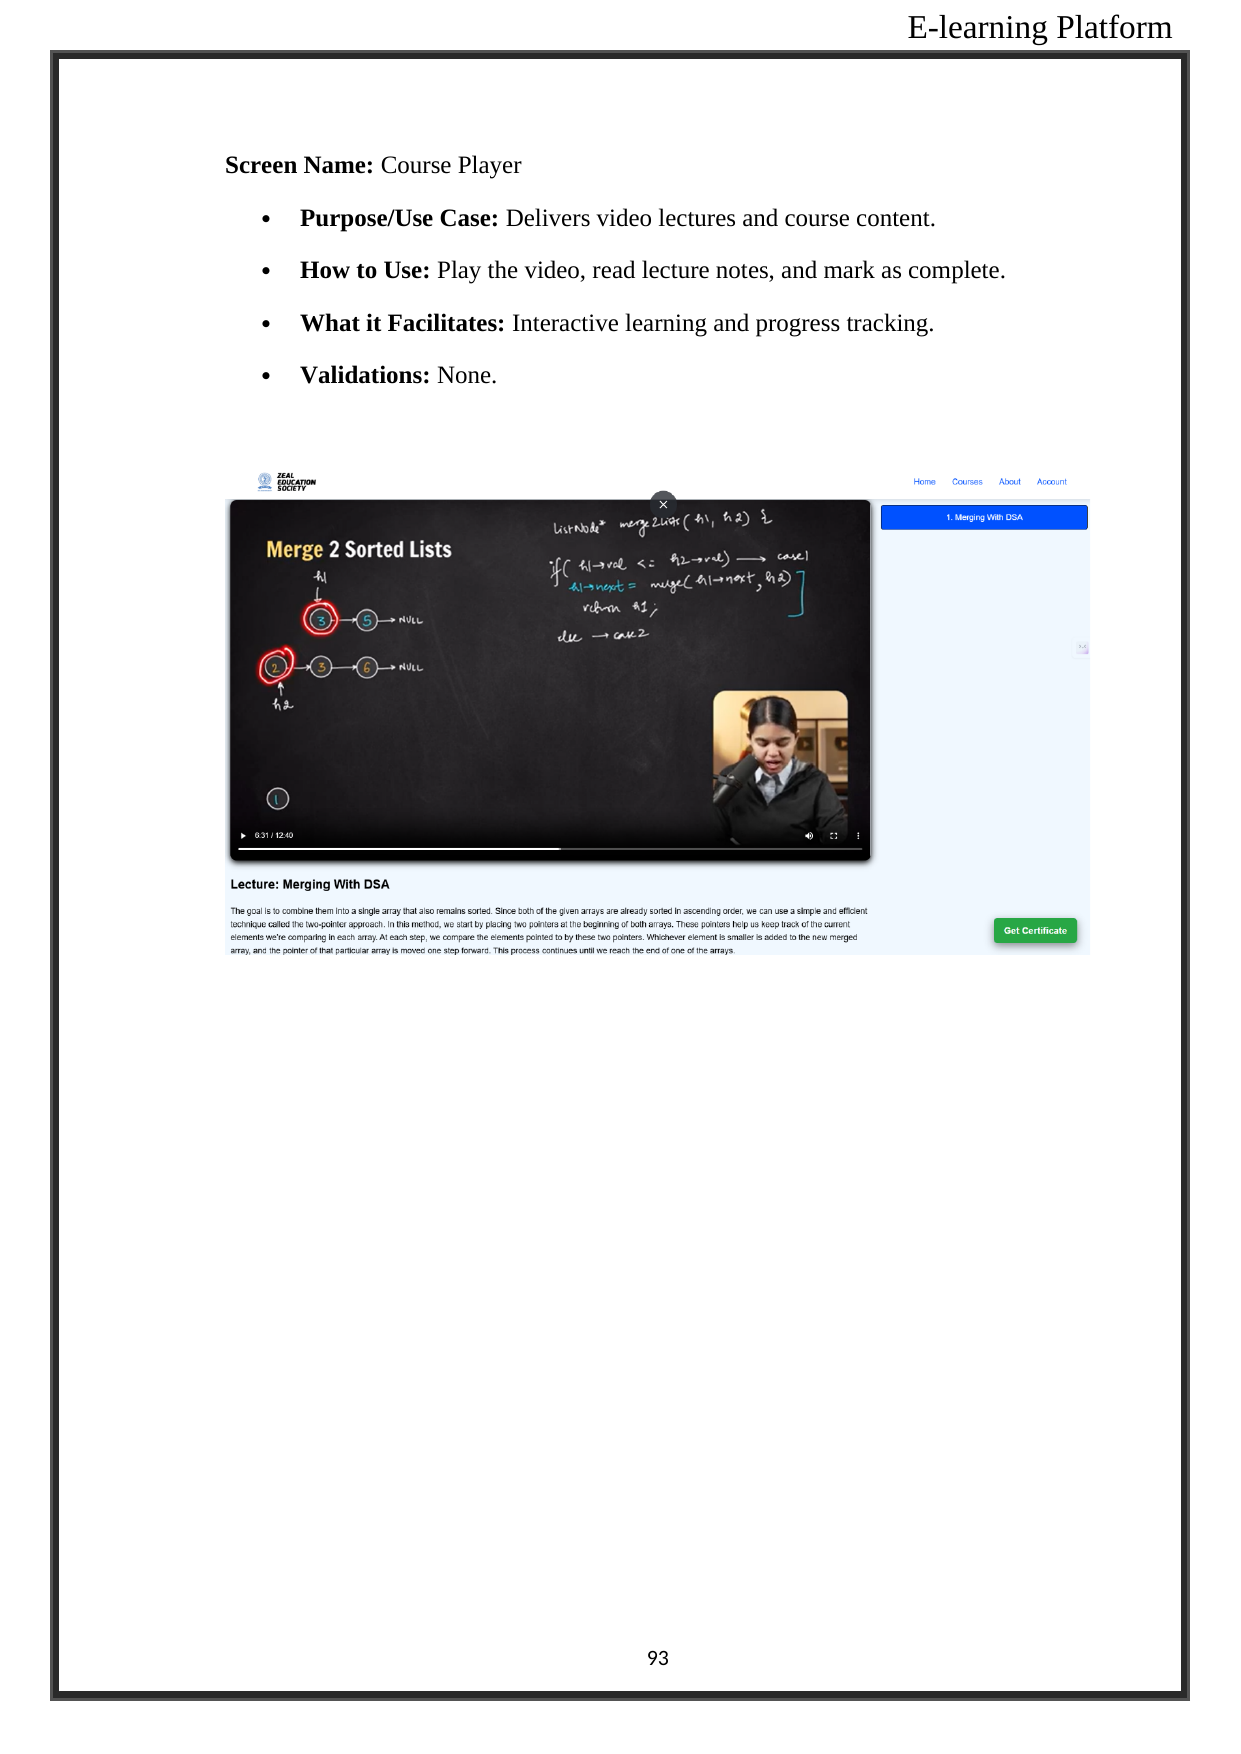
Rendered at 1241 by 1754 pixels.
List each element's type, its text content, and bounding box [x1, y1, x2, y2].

list Validations: None. [262, 360, 1090, 389]
picture [225, 465, 1091, 955]
list How to Use: Play the video, read lecture notes, and mark as complete. [262, 255, 1090, 284]
list What it Facilitates: Interactive learning and progress tracking. [262, 308, 1090, 337]
list Purpose/Use Case: Delivers video lectures and course content. [262, 203, 1090, 231]
text Screen Name: Course Player [225, 150, 1090, 179]
